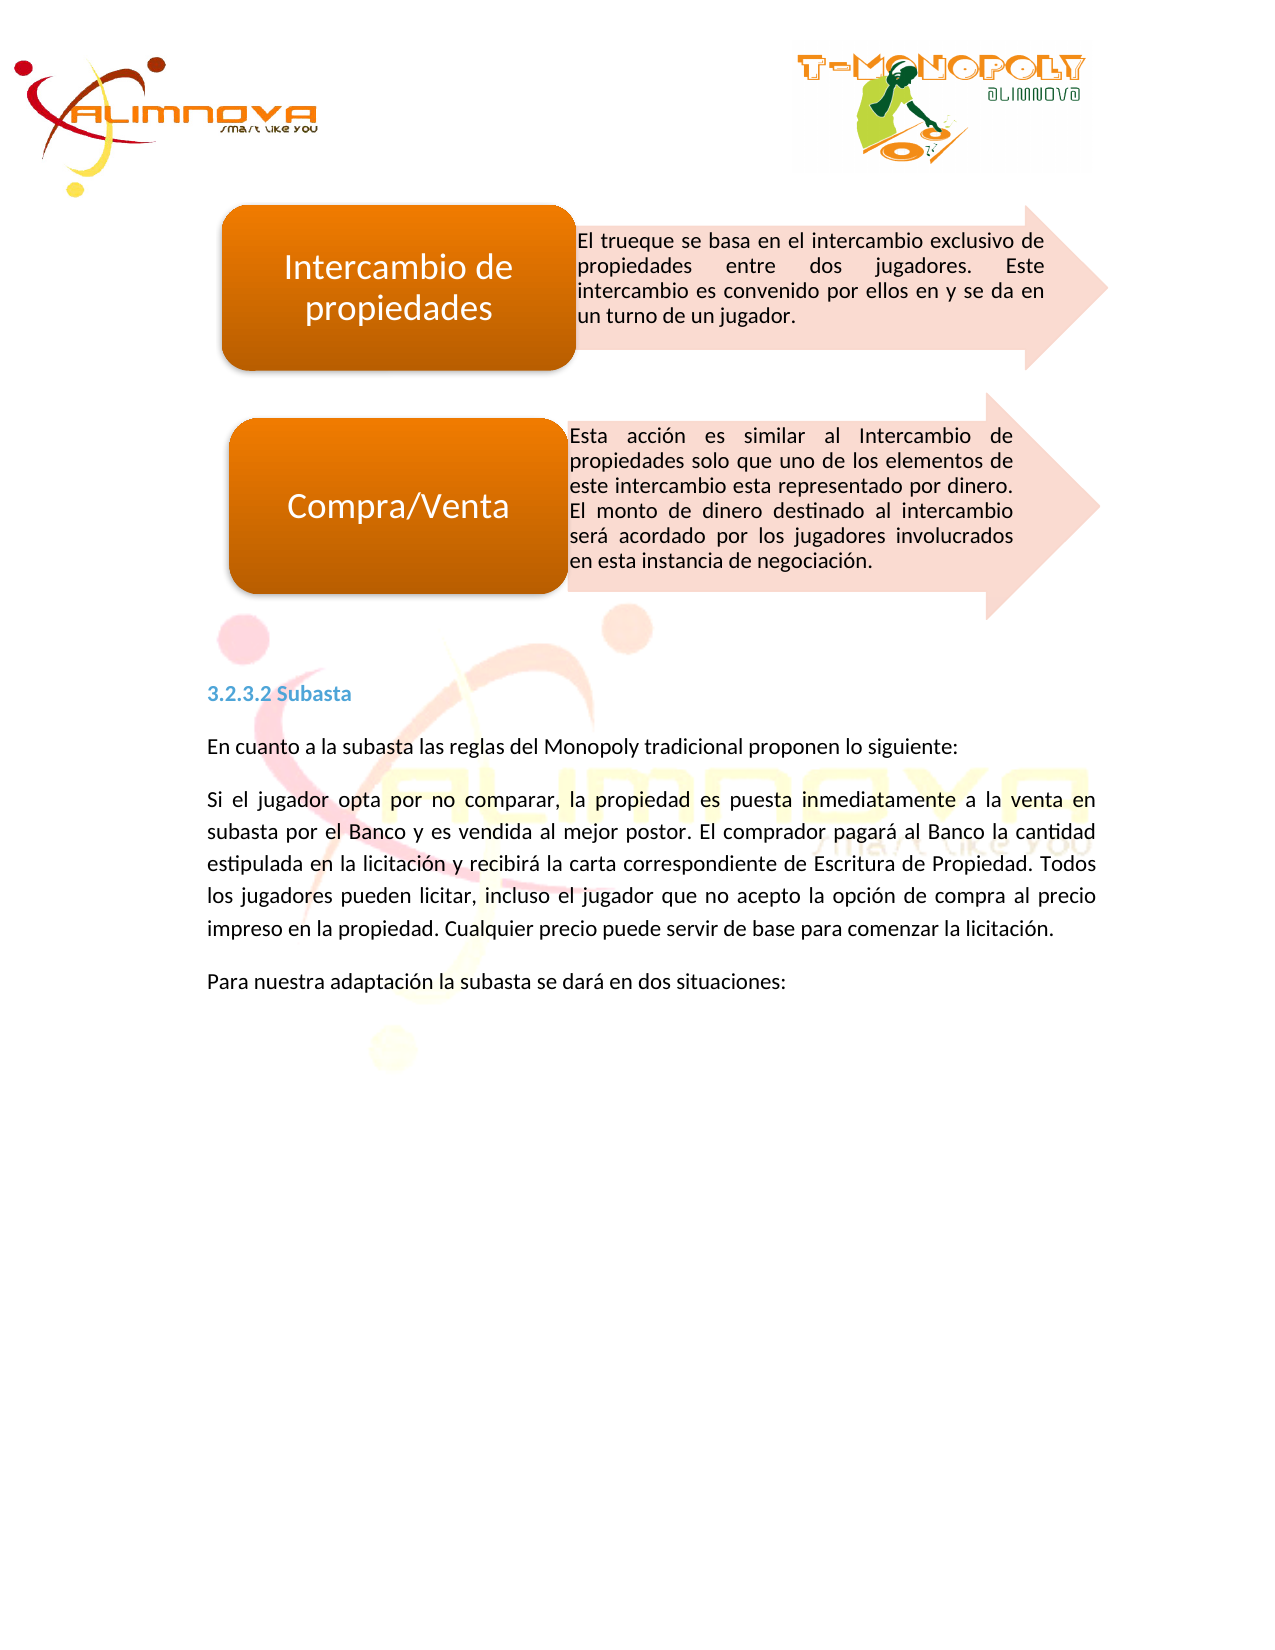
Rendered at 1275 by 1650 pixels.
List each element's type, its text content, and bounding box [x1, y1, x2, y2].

picture [792, 40, 1093, 173]
text En cuanto a la subasta las reglas del Monopoly tradicional proponen lo siguiente: [207, 732, 1098, 760]
picture [10, 55, 319, 199]
text Si el jugador opta por no comparar, la propiedad es puesta inmediatamente a la venta en subasta por el Banco y es vendida al mejor postor. El comprador pagará al Banco la cantidad estipulada en la licitación y recibirá la carta correspondiente de Escritura de Propiedad. Todos los jugadores pueden licitar, incluso el jugador que no acepto la opción de compra al precio impreso en la propiedad. Cualquier precio puede servir de base para comenzar la licitación. [207, 785, 1098, 942]
text Para nuestra adaptación la subasta se dará en dos situaciones: [207, 967, 1098, 995]
subtitle 3.2.3.2 Subasta [207, 679, 1098, 707]
